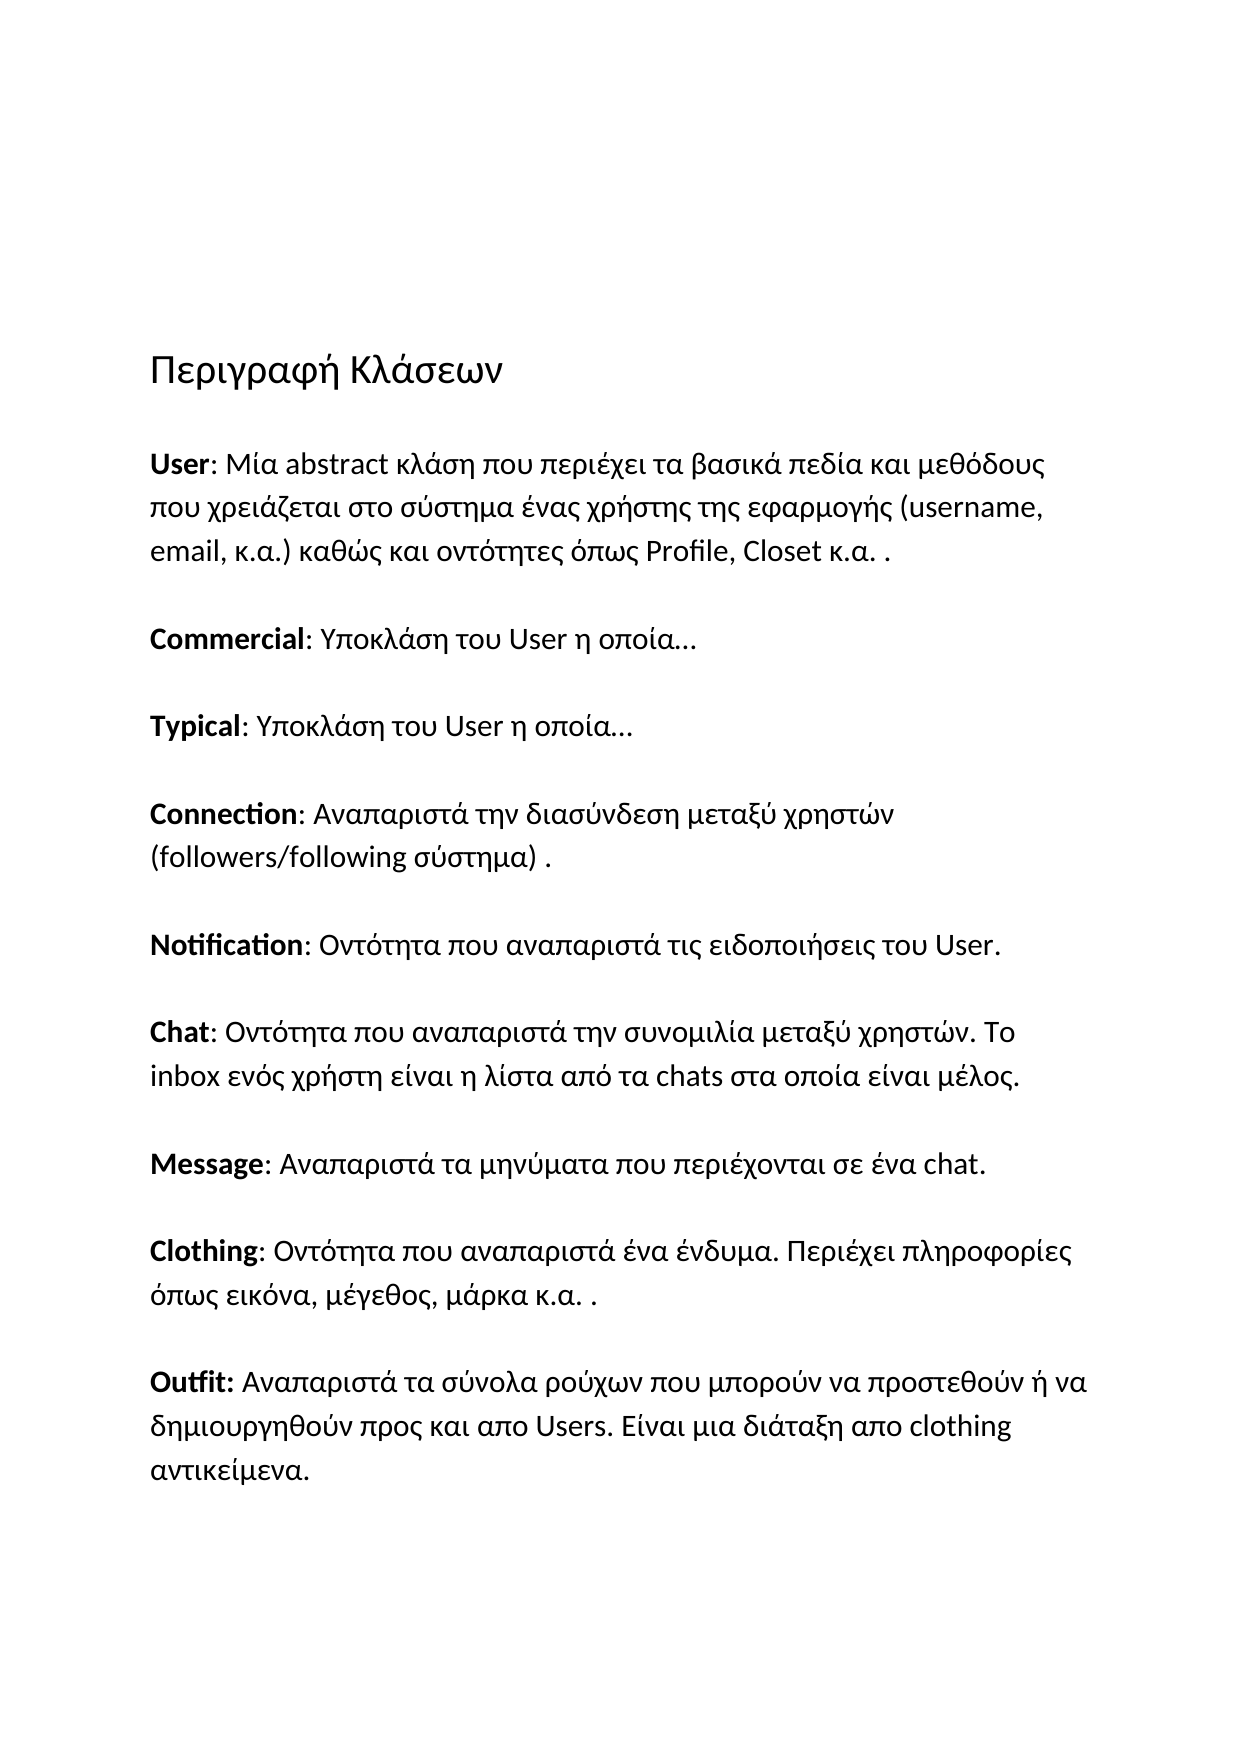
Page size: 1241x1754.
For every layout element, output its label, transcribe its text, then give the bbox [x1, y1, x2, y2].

text Connection: Αναπαριστά την διασύνδεση μεταξύ χρηστών (followers/following σύστημα) . [150, 794, 1090, 876]
text Chat: Οντότητα που αναπαριστά την συνομιλία μεταξύ χρηστών. Το inbox ενός χρήστη είναι η λίστα από τα chats στα οποία είναι μέλος. [150, 1013, 1090, 1094]
text Message: Αναπαριστά τα μηνύματα που περιέχονται σε ένα chat. [150, 1144, 1090, 1182]
text Clothing: Οντότητα που αναπαριστά ένα ένδυμα. Περιέχει πληροφορίες όπως εικόνα, μέγεθος, μάρκα κ.α. . [150, 1231, 1090, 1313]
text Typical: Υποκλάση του User η οποία… [150, 706, 1090, 744]
text Commercial: Υποκλάση του User η οποία… [150, 619, 1090, 657]
text Outfit: Αναπαριστά τα σύνολα ρούχων που μπορούν να προστεθούν ή να δημιουργηθούν προς και απο Users. Είναι μια διάταξη απο clothing αντικείμενα. [150, 1363, 1090, 1488]
text User: Μία abstract κλάση που περιέχει τα βασικά πεδία και μεθόδους που χρειάζεται στο σύστημα ένας χρήστης της εφαρμογής (username, email, κ.α.) καθώς και οντότητες όπως Profile, Closet κ.α. . [150, 444, 1090, 569]
text Notification: Οντότητα που αναπαριστά τις ειδοποιήσεις του User. [150, 925, 1090, 963]
subtitle Περιγραφή Κλάσεων [150, 343, 1090, 393]
